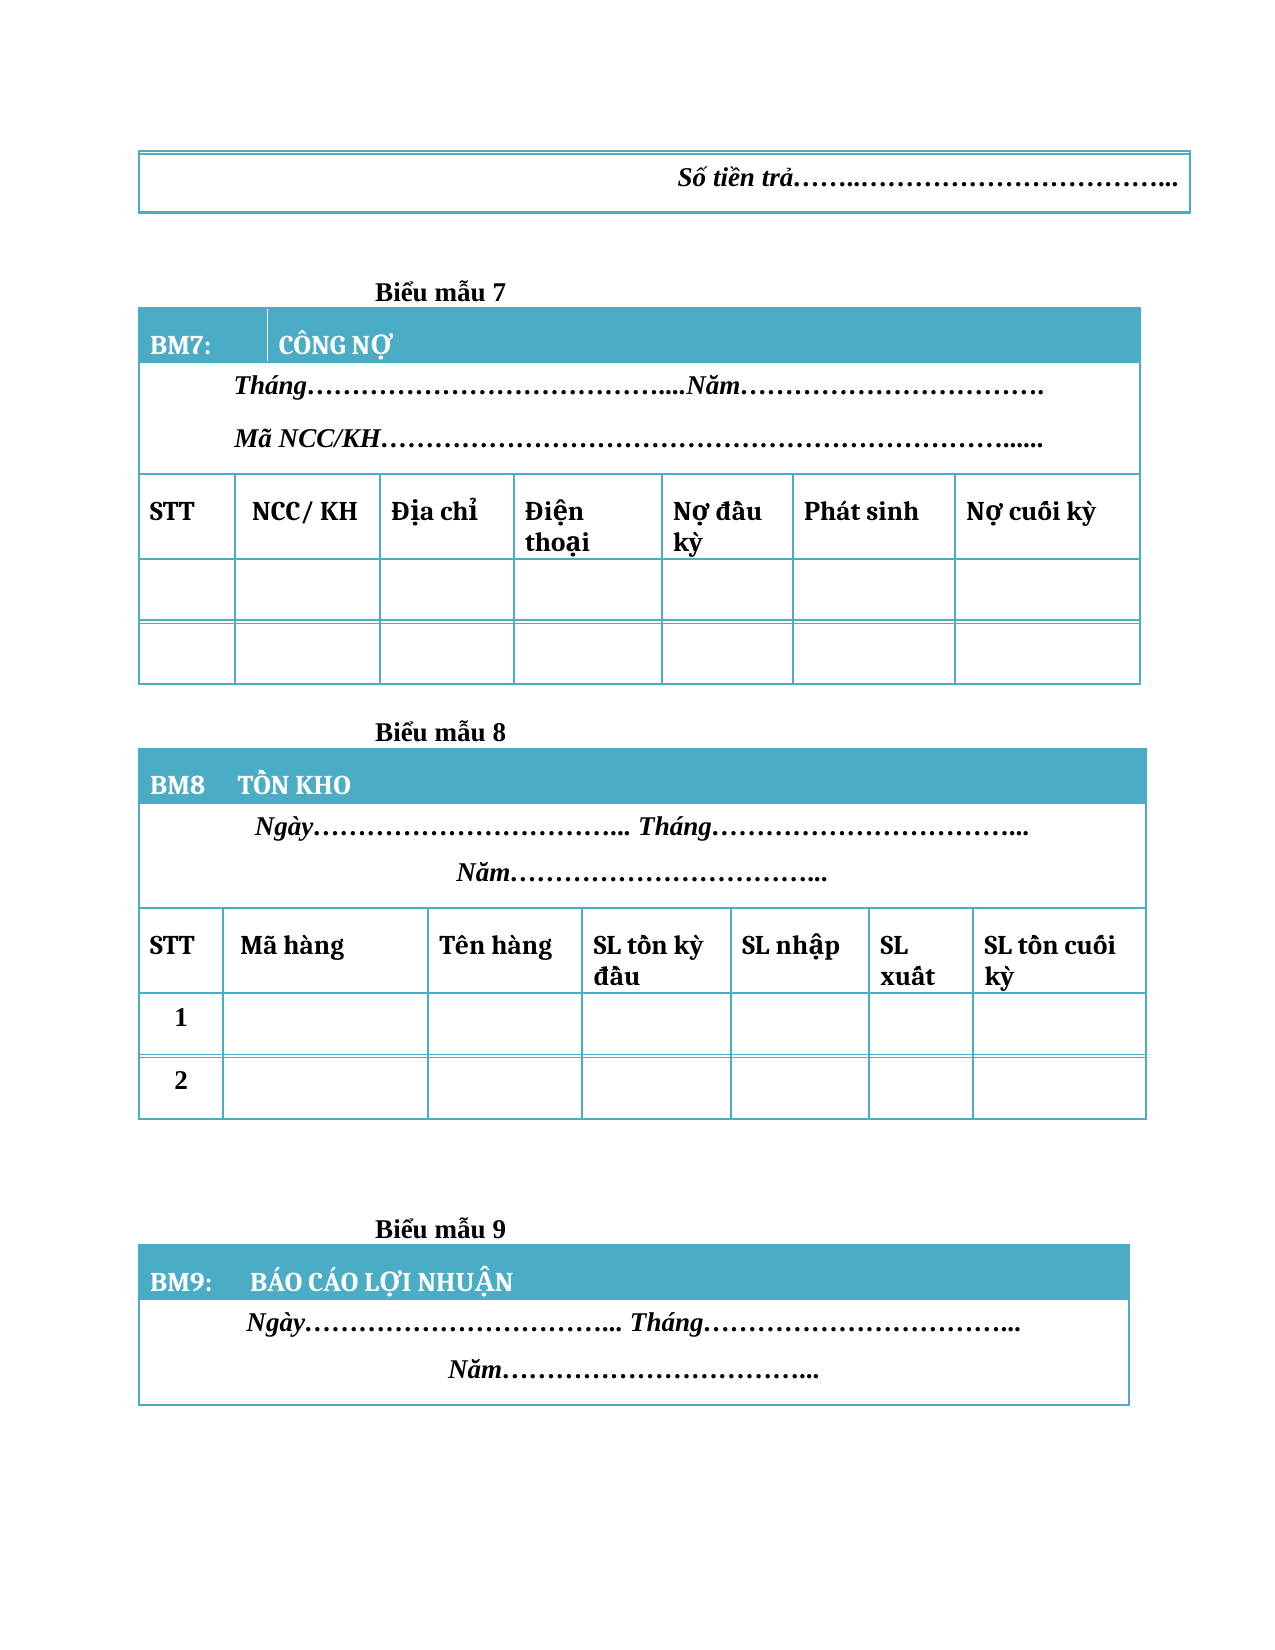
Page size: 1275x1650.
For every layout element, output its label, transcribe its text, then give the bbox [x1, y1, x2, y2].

table_cell SL nhập [732, 909, 868, 992]
table_cell [870, 994, 972, 1053]
table_cell [956, 560, 1139, 619]
table_cell [236, 560, 379, 619]
table_cell Tên hàng [429, 909, 581, 992]
table_cell Ngày……………………………... Tháng……………………………... Năm……………………………... [140, 1300, 1128, 1404]
table_cell [515, 560, 661, 619]
table_header CÔNG NỢ [268, 309, 1139, 361]
text Biểu mẫu 7 [300, 276, 1125, 307]
table_cell [663, 624, 792, 683]
table_cell SL xuất [870, 909, 972, 992]
table_cell Ngày……………………………... Tháng……………………………... Năm……………………………... [140, 804, 1145, 907]
table_cell [956, 624, 1139, 683]
text Biểu mẫu 9 [300, 1213, 1125, 1244]
table_cell 2 [140, 1058, 222, 1117]
table_cell Phát sinh [794, 475, 954, 558]
table_cell [583, 994, 730, 1053]
table_cell [429, 994, 581, 1053]
table_cell [583, 1058, 730, 1117]
table_cell [974, 1058, 1145, 1117]
table_cell [140, 560, 234, 619]
table_cell [429, 1058, 581, 1117]
table_cell SL tồn cuối kỳ [974, 909, 1145, 992]
table_cell SL tồn kỳ đầu [583, 909, 730, 992]
table_cell 1 [140, 994, 222, 1053]
table_cell [140, 624, 234, 683]
table_cell Nợ đầu kỳ [663, 475, 792, 558]
table_cell [381, 560, 513, 619]
table_cell [224, 994, 427, 1053]
table_cell Mã hàng [224, 909, 427, 992]
table_cell [870, 1058, 972, 1117]
table_header BÁO CÁO LỢI NHUẬN [239, 1246, 1128, 1298]
table_cell [236, 624, 379, 683]
table_cell [663, 560, 792, 619]
table_cell [381, 624, 513, 683]
table_cell [224, 1058, 427, 1117]
table_cell Điện thoại [515, 475, 661, 558]
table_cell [140, 155, 1189, 211]
table_cell [515, 624, 661, 683]
table_header TỒN KHO [226, 750, 1145, 802]
text Biểu mẫu 8 [300, 716, 1125, 747]
table_header BM9: [140, 1246, 239, 1298]
table_cell STT [140, 909, 222, 992]
table_cell [794, 560, 954, 619]
table_cell [794, 624, 954, 683]
table_cell [732, 1058, 868, 1117]
table_cell Địa chỉ [381, 475, 513, 558]
table_cell STT [140, 475, 234, 558]
table_cell NCC/ KH [236, 475, 379, 558]
table_cell Nợ cuối kỳ [956, 475, 1139, 558]
table_cell Tháng…………………………………....Năm……………………………. Mã NCC/KH……………………………………………………………...... [140, 363, 1139, 473]
table_header BM7: [140, 309, 267, 361]
table_cell [974, 994, 1145, 1053]
table_cell [732, 994, 868, 1053]
table_header BM8 [140, 750, 226, 802]
